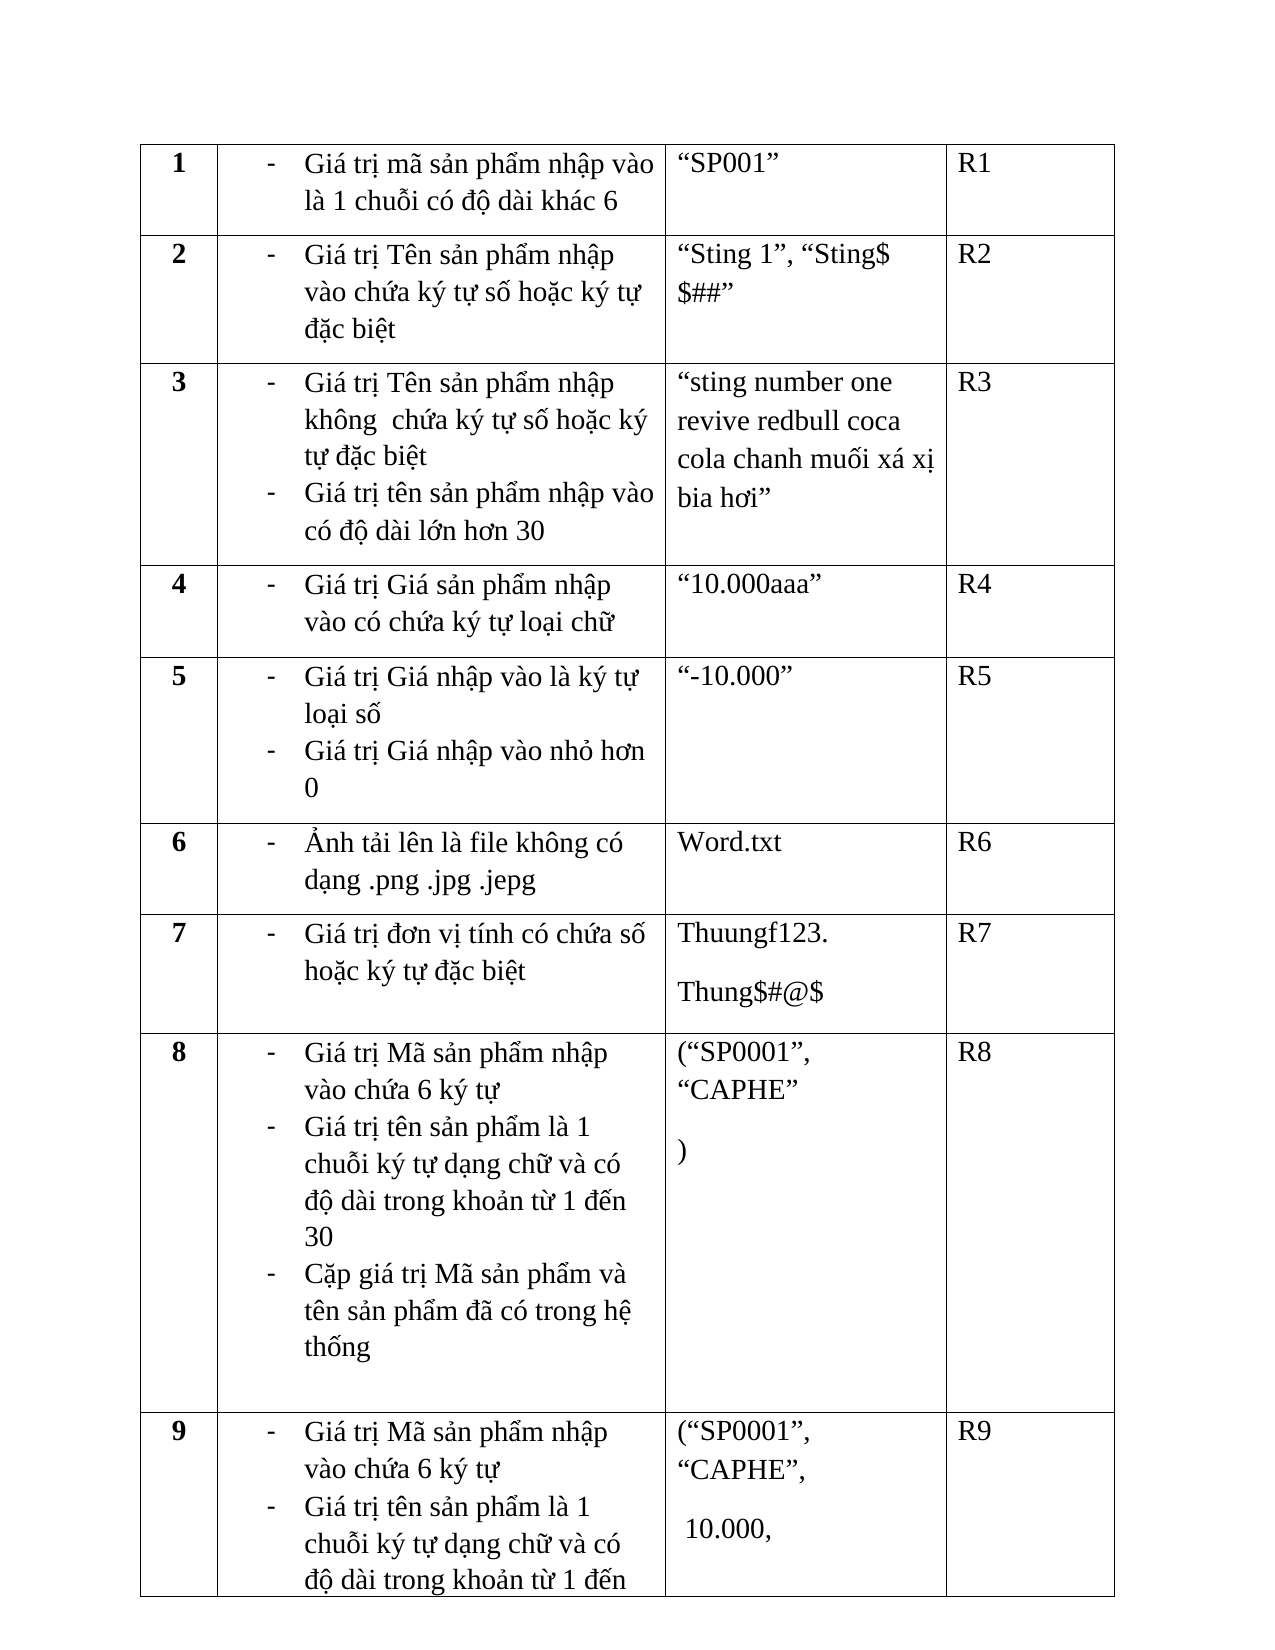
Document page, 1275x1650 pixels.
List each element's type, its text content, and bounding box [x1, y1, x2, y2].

table_cell Giá trị Tên sản phẩm nhập không chứa ký tự số hoặc ký tự đặc biệt Giá trị tên sản phẩm nhập vào có độ dài lớn hơn 30 [218, 364, 665, 565]
table_cell 2 [141, 236, 217, 363]
table_cell R4 [947, 566, 1114, 657]
table_cell R2 [947, 236, 1114, 363]
table_cell 4 [141, 566, 217, 657]
table_cell R3 [947, 364, 1114, 565]
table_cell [218, 1413, 665, 1596]
table_cell Giá trị Mã sản phẩm nhập vào chứa 6 ký tự Giá trị tên sản phẩm là 1 chuỗi ký tự dạng chữ và có độ dài trong khoản từ 1 đến 30 Cặp giá trị Mã sản phẩm và tên sản phẩm đã có trong hệ thống [218, 1034, 665, 1412]
table_cell Word.txt [666, 824, 946, 914]
table_cell R8 [947, 1034, 1114, 1412]
table_cell Giá trị mã sản phẩm nhập vào là 1 chuỗi có độ dài khác 6 [218, 145, 665, 235]
table_cell 8 [141, 1034, 217, 1412]
table_cell R9 [947, 1413, 1114, 1596]
table_cell “-10.000” [666, 658, 946, 823]
table_cell 3 [141, 364, 217, 565]
table_cell R1 [947, 145, 1114, 235]
table_cell R6 [947, 824, 1114, 914]
table_cell R5 [947, 658, 1114, 823]
table_cell “SP001” [666, 145, 946, 235]
table_cell Giá trị Tên sản phẩm nhập vào chứa ký tự số hoặc ký tự đặc biệt [218, 236, 665, 363]
table_cell 5 [141, 658, 217, 823]
table_cell 7 [141, 915, 217, 1033]
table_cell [666, 1413, 946, 1596]
table_cell Giá trị đơn vị tính có chứa số hoặc ký tự đặc biệt [218, 915, 665, 1033]
table_cell Thuungf123. Thung$#@$ [666, 915, 946, 1033]
table_cell “Sting 1”, “Sting$$##” [666, 236, 946, 363]
table_cell 1 [141, 145, 217, 235]
table_cell “sting number one revive redbull coca cola chanh muối xá xị bia hơi” [666, 364, 946, 565]
table_cell “10.000aaa” [666, 566, 946, 657]
table_cell 9 [141, 1413, 217, 1596]
table_cell R7 [947, 915, 1114, 1033]
table_cell (“SP0001”, “CAPHE” ) [666, 1034, 946, 1412]
table_cell Giá trị Giá sản phẩm nhập vào có chứa ký tự loại chữ [218, 566, 665, 657]
table_cell Ảnh tải lên là file không có dạng .png .jpg .jepg [218, 824, 665, 914]
table_cell 6 [141, 824, 217, 914]
table_cell Giá trị Giá nhập vào là ký tự loại số Giá trị Giá nhập vào nhỏ hơn 0 [218, 658, 665, 823]
